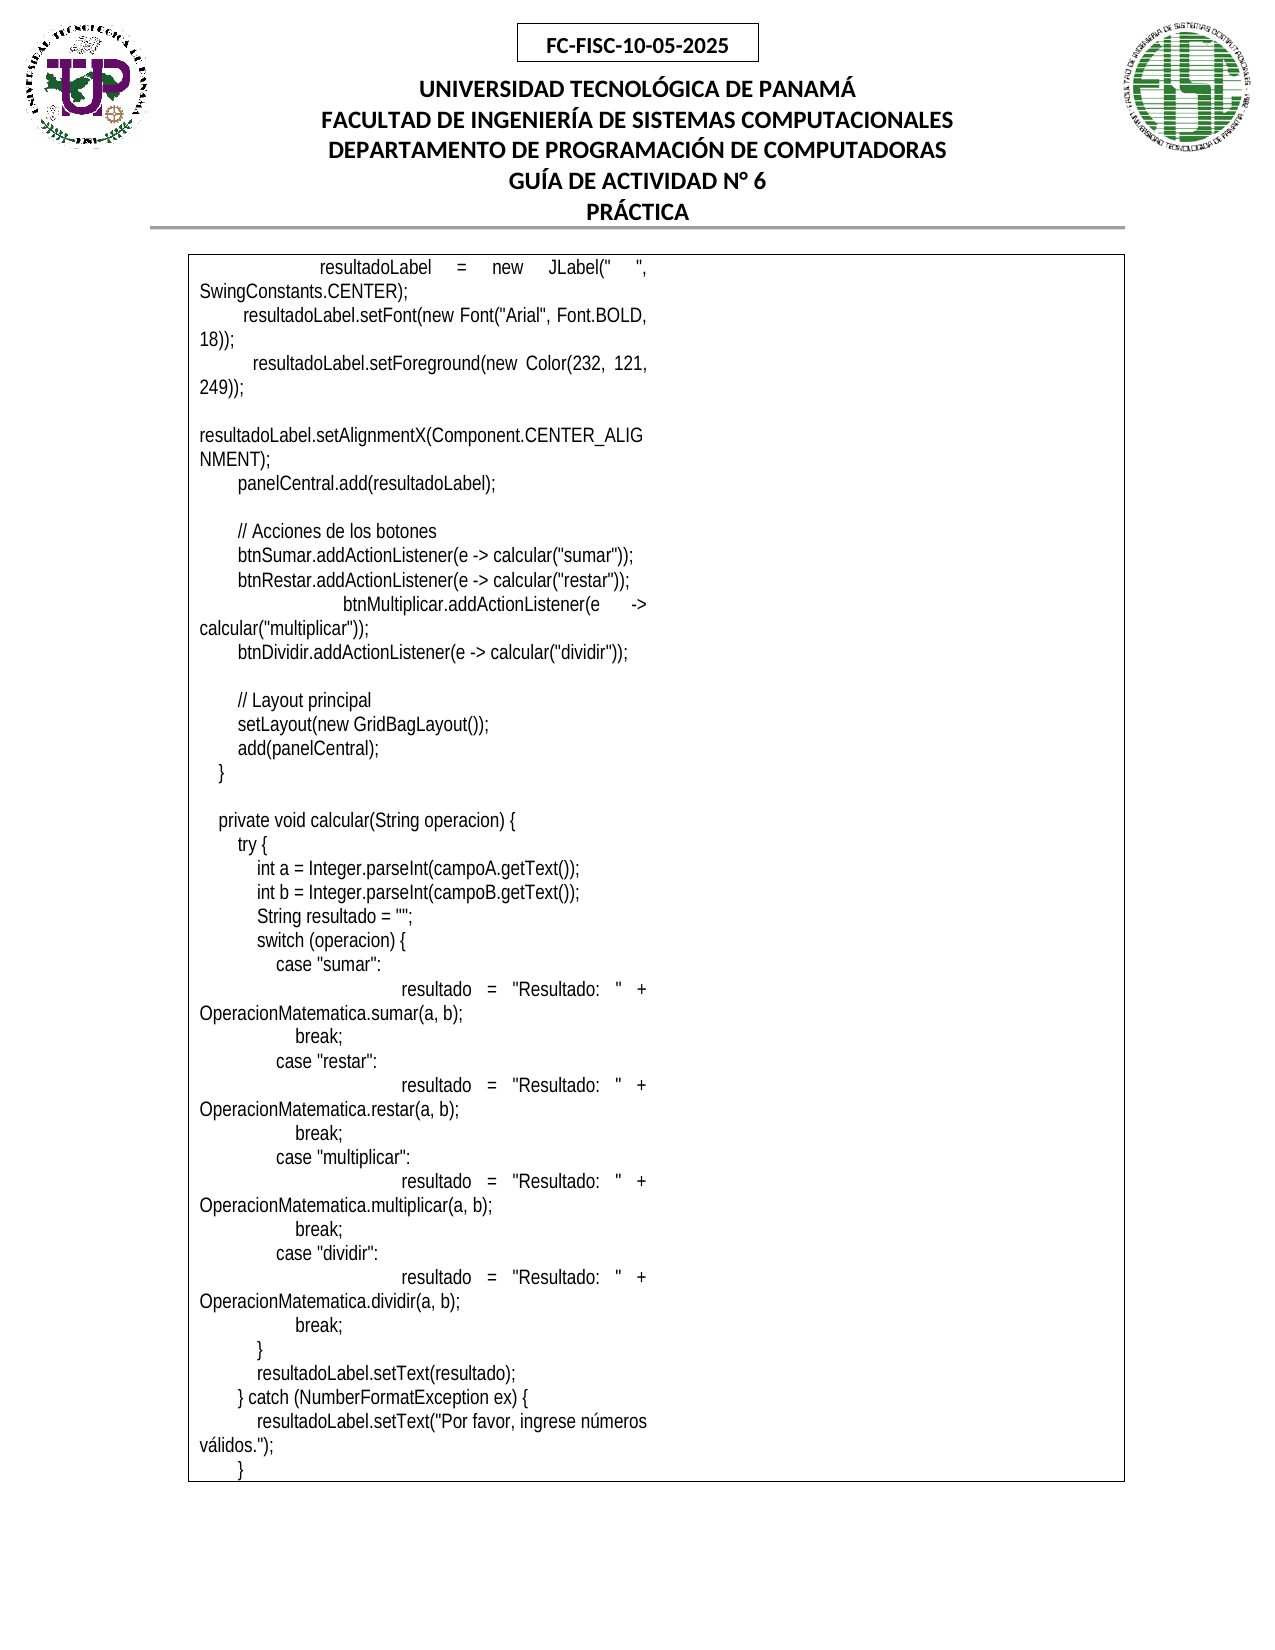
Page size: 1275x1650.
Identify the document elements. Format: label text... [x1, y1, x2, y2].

picture [21, 20, 150, 149]
picture [1119, 18, 1254, 154]
